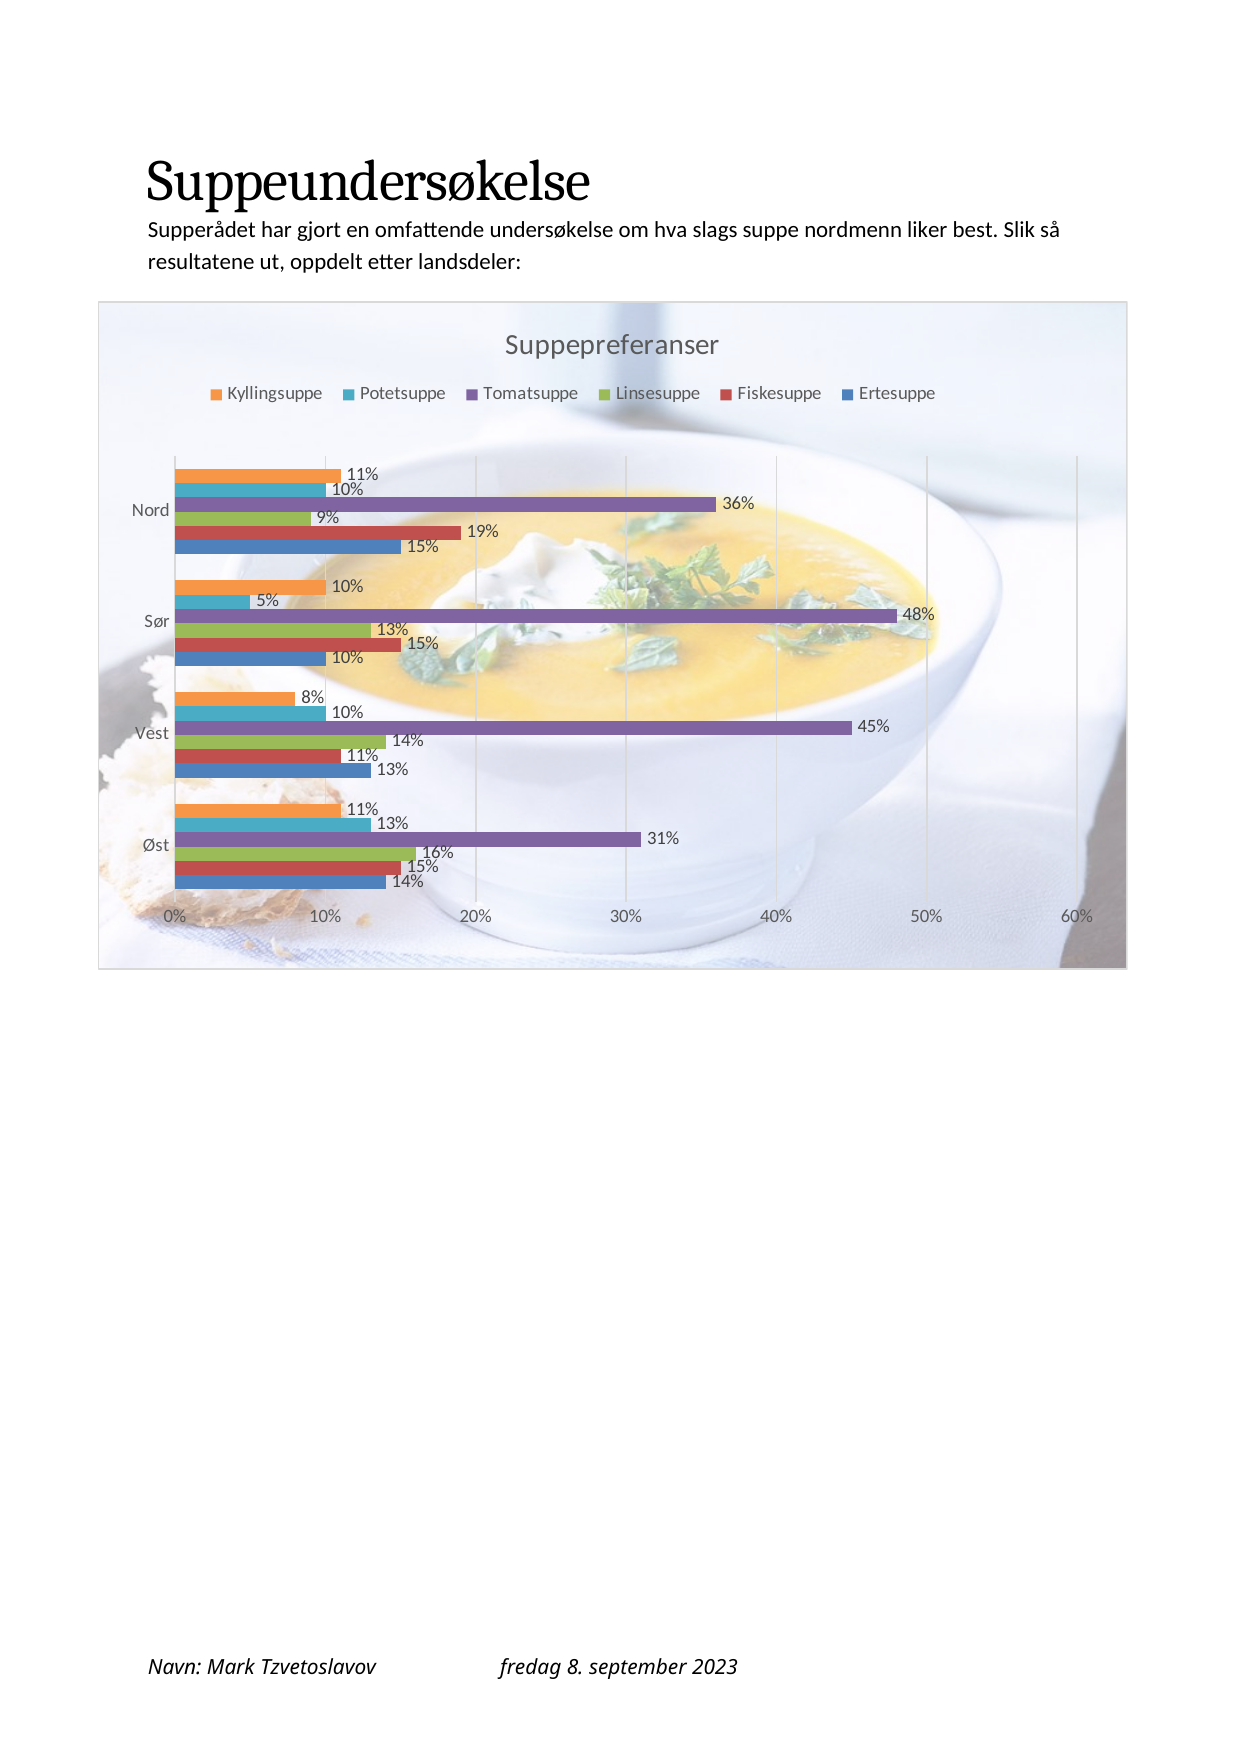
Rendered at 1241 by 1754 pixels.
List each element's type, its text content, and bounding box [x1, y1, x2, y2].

text Supperådet har gjort en omfattende undersøkelse om hva slags suppe nordmenn liker best. Slik så resultatene ut, oppdelt etter landsdeler: [148, 215, 1093, 275]
title Suppeundersøkelse [148, 148, 1093, 215]
